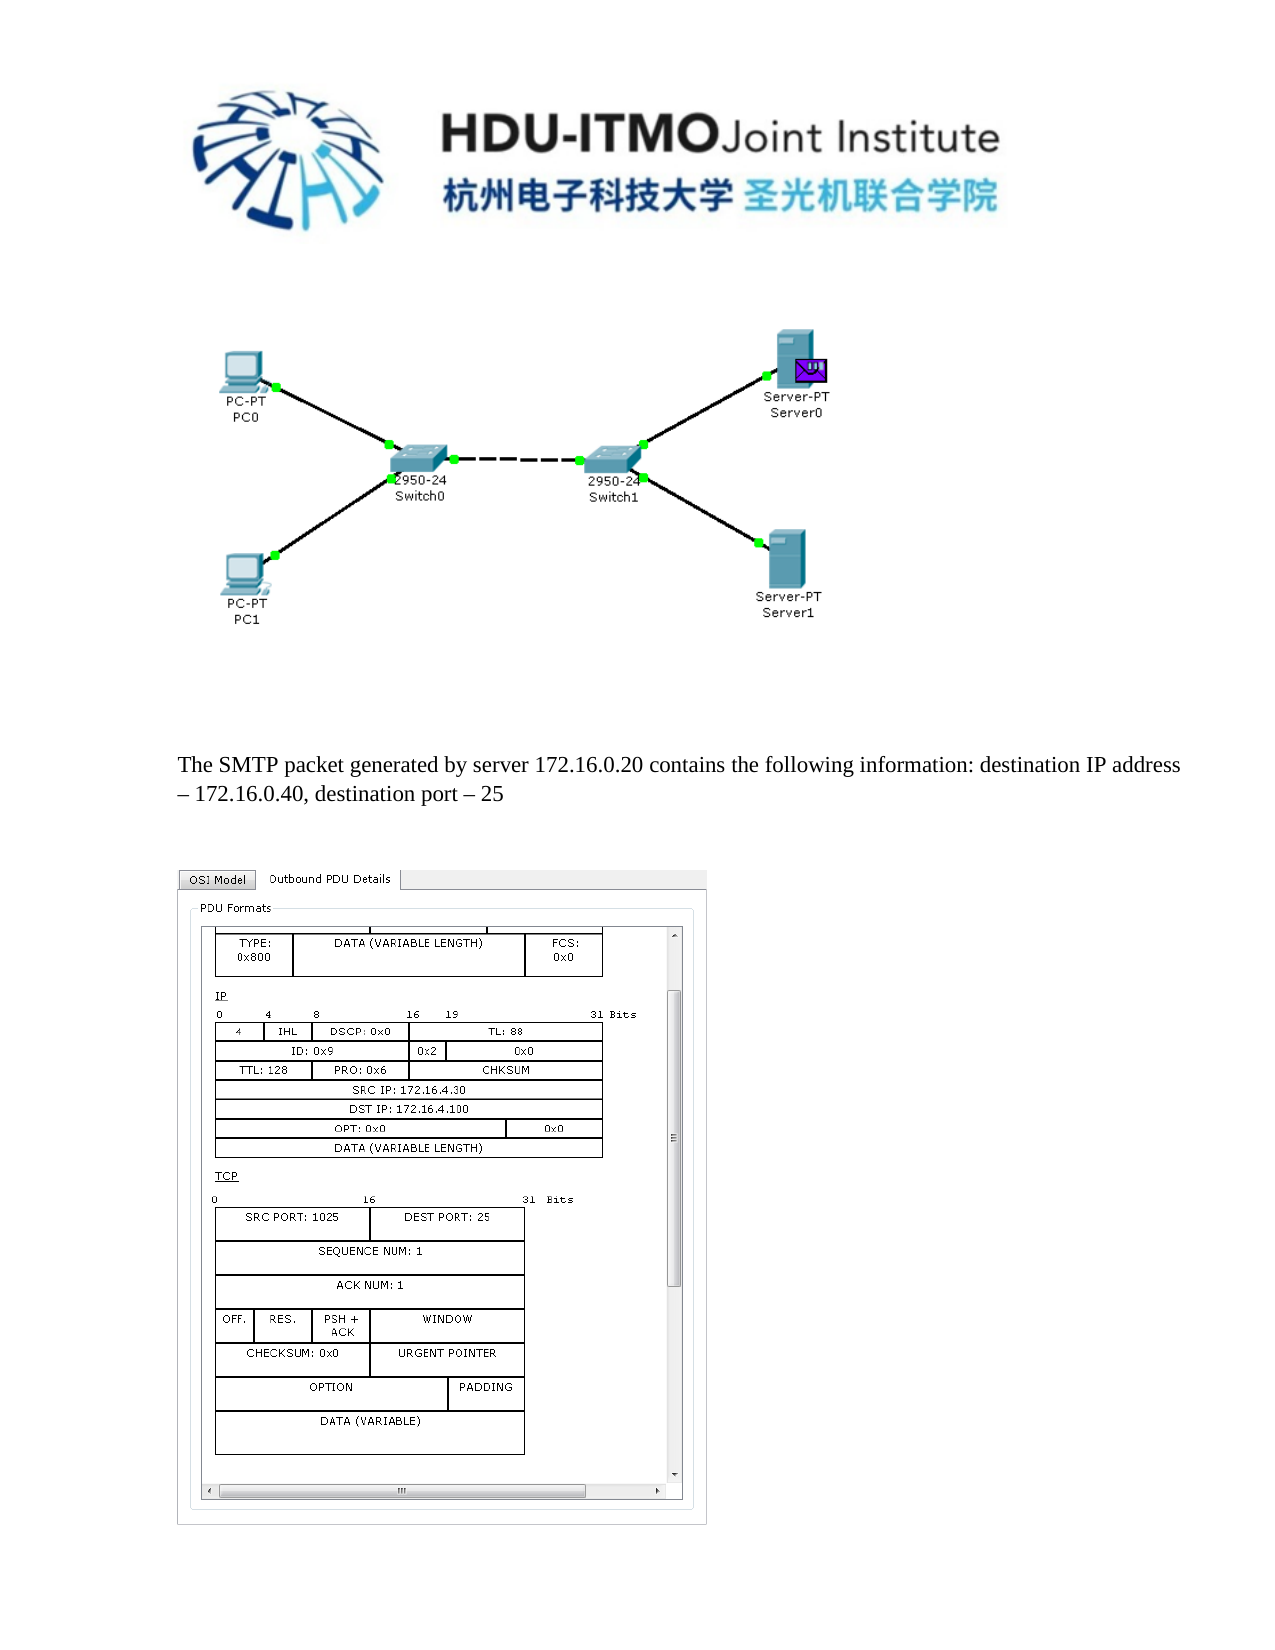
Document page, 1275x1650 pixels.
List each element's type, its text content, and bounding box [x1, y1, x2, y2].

picture [177, 870, 707, 1525]
text The SMTP packet generated by server 172.16.0.20 contains the following information: destination IP address – 172.16.0.40, destination port – 25 [177, 751, 1186, 806]
picture [177, 73, 1016, 244]
picture [177, 271, 906, 688]
